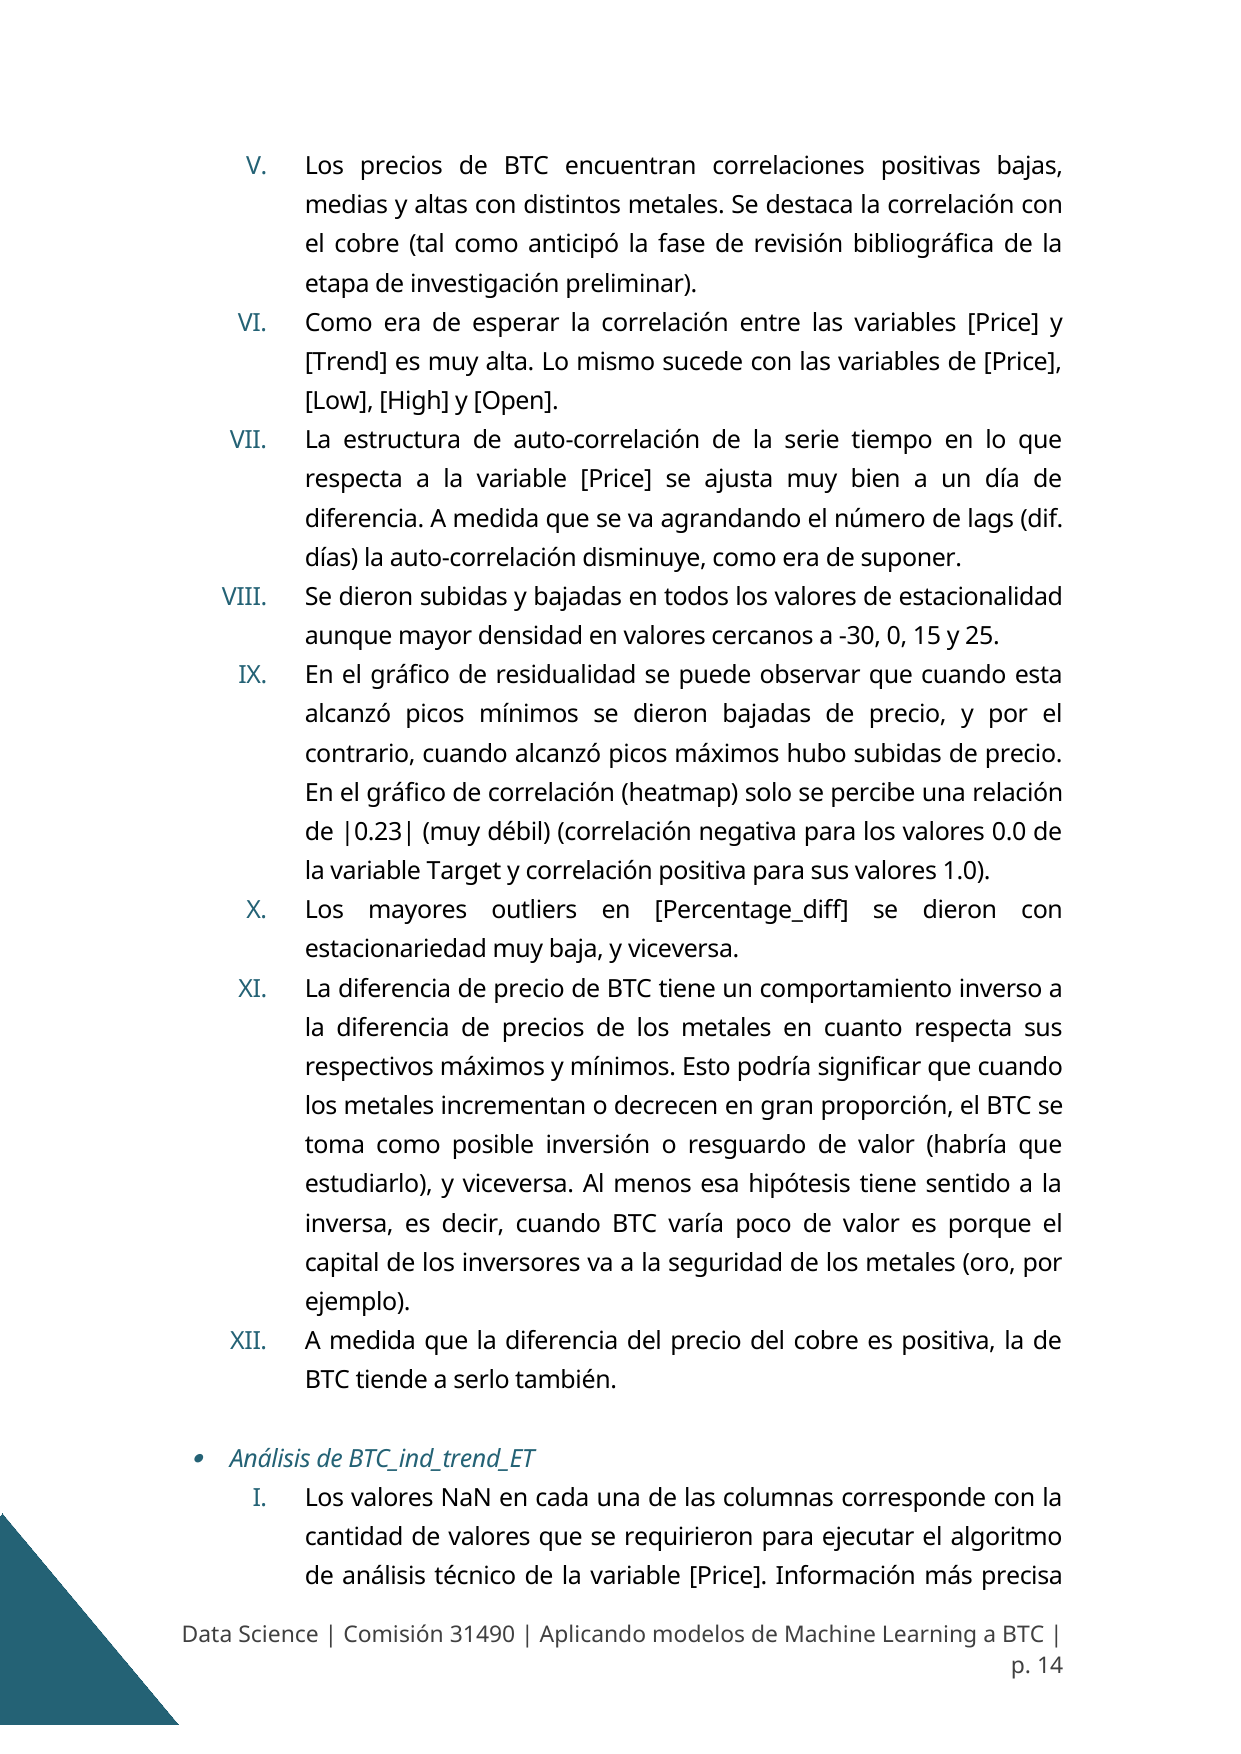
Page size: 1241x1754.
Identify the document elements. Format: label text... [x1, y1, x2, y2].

list La estructura de auto-correlación de la serie tiempo en lo que respecta a la variable [Price] se ajusta muy bien a un día de diferencia. A medida que se va agrandando el número de lags (dif. días) la auto-correlación disminuye, como era de suponer. [267, 422, 1063, 573]
list Como era de esperar la correlación entre las variables [Price] y [Trend] es muy alta. Lo mismo sucede con las variables de [Price], [Low], [High] y [Open]. [267, 304, 1063, 417]
list En el gráfico de residualidad se puede observar que cuando esta alcanzó picos mínimos se dieron bajadas de precio, y por el contrario, cuando alcanzó picos máximos hubo subidas de precio. En el gráfico de correlación (heatmap) solo se percibe una relación de |0.23| (muy débil) (correlación negativa para los valores 0.0 de la variable Target y correlación positiva para sus valores 1.0). [267, 657, 1063, 887]
list Análisis de BTC_ind_trend_ET [192, 1440, 1063, 1474]
list Los mayores outliers en [Percentage_diff] se dieron con estacionariedad muy baja, y viceversa. [267, 892, 1063, 965]
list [267, 1479, 1063, 1592]
list Los precios de BTC encuentran correlaciones positivas bajas, medias y altas con distintos metales. Se destaca la correlación con el cobre (tal como anticipó la fase de revisión bibliográfica de la etapa de investigación preliminar). [267, 148, 1063, 299]
list A medida que la diferencia del precio del cobre es positiva, la de BTC tiende a serlo también. [267, 1323, 1063, 1396]
list La diferencia de precio de BTC tiene un comportamiento inverso a la diferencia de precios de los metales en cuanto respecta sus respectivos máximos y mínimos. Esto podría significar que cuando los metales incrementan o decrecen en gran proporción, el BTC se toma como posible inversión o resguardo de valor (habría que estudiarlo), y viceversa. Al menos esa hipótesis tiene sentido a la inversa, es decir, cuando BTC varía poco de valor es porque el capital de los inversores va a la seguridad de los metales (oro, por ejemplo). [267, 970, 1063, 1318]
list Se dieron subidas y bajadas en todos los valores de estacionalidad aunque mayor densidad en valores cercanos a -30, 0, 15 y 25. [267, 578, 1063, 652]
